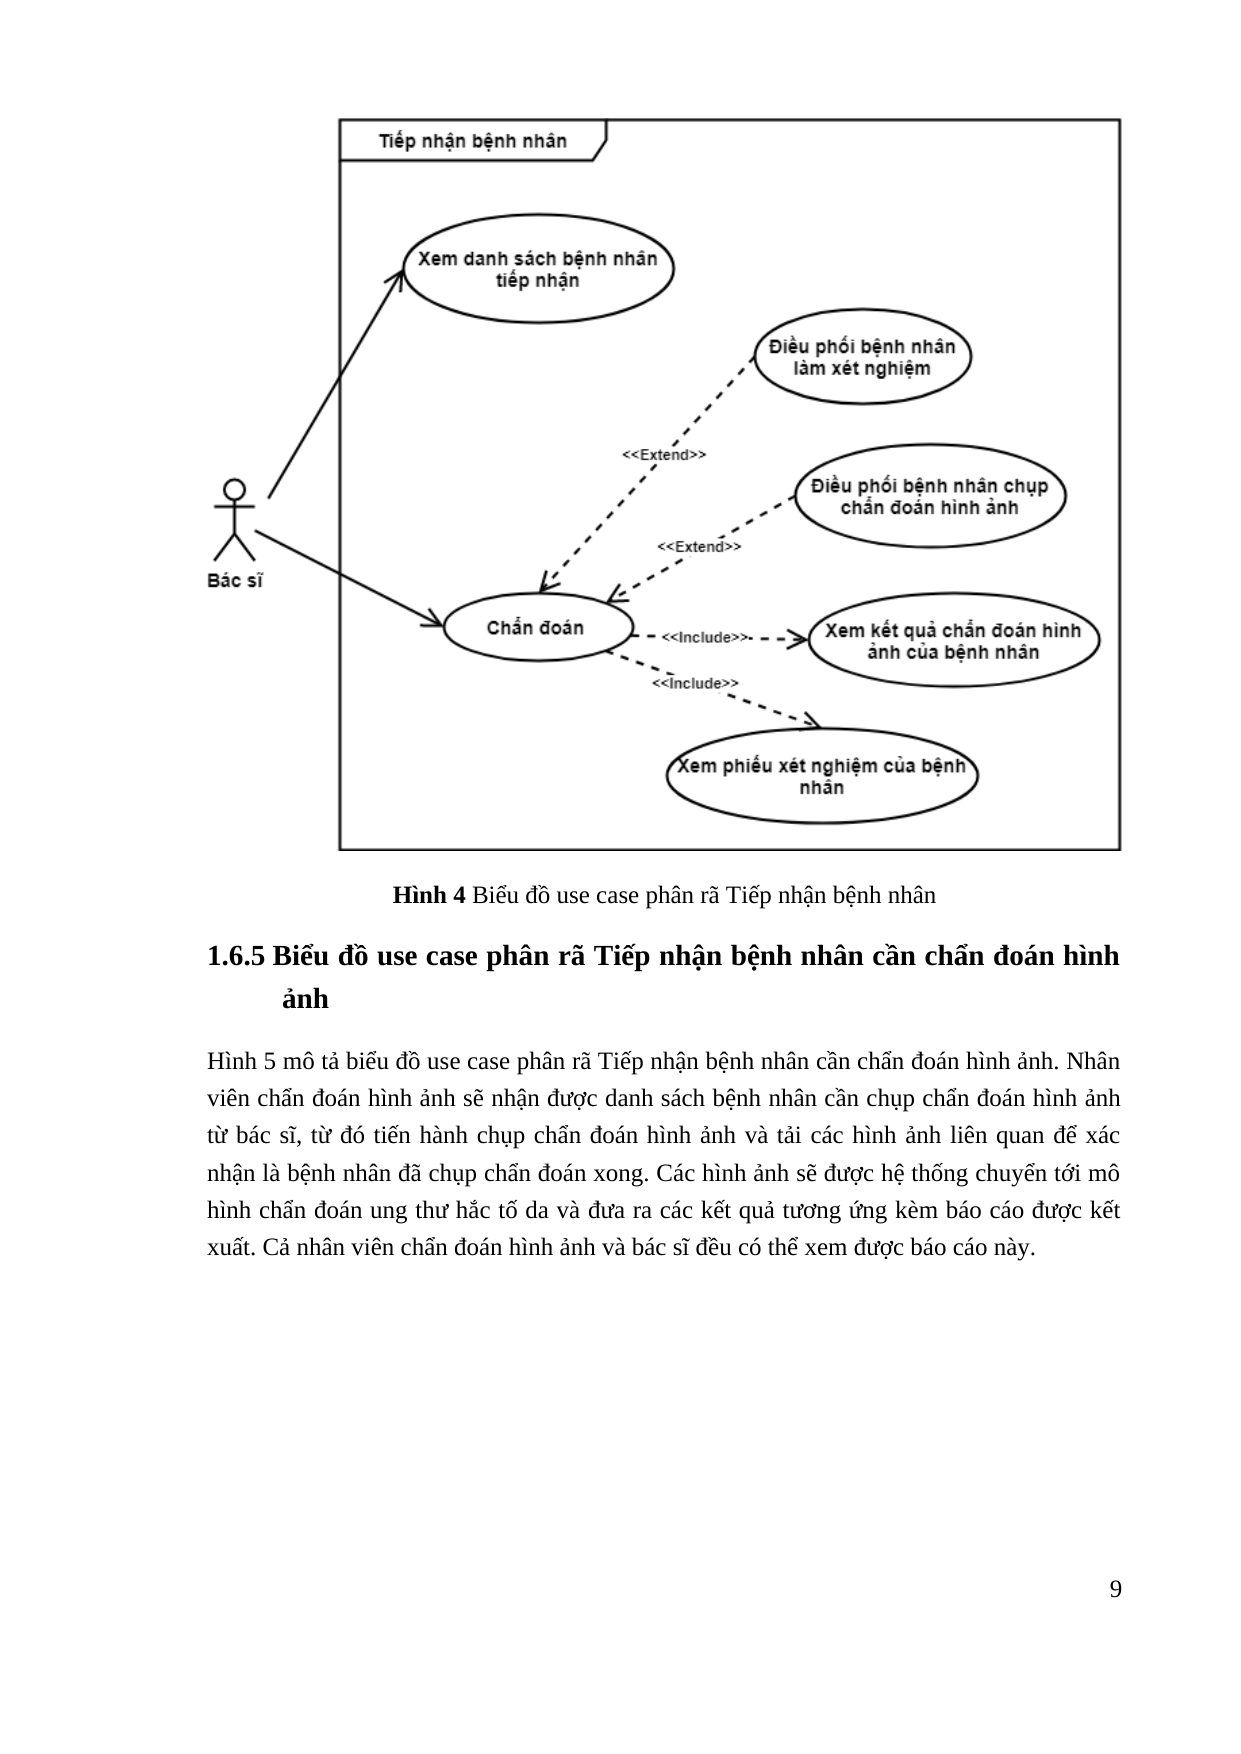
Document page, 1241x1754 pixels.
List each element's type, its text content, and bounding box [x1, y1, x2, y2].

picture [207, 118, 1122, 851]
list Biểu đồ use case phân rã Tiếp nhận bệnh nhân cần chẩn đoán hình ảnh [207, 938, 1122, 1015]
text Hình 4 Biểu đồ use case phân rã Tiếp nhận bệnh nhân [207, 880, 1122, 908]
text Hình 5 mô tả biểu đồ use case phân rã Tiếp nhận bệnh nhân cần chẩn đoán hình ảnh. Nhân viên chẩn đoán hình ảnh sẽ nhận được danh sách bệnh nhân cần chụp chẩn đoán hình ảnh từ bác sĩ, từ đó tiến hành chụp chẩn đoán hình ảnh và tải các hình ảnh liên quan để xác nhận là bệnh nhân đã chụp chẩn đoán xong. Các hình ảnh sẽ được hệ thống chuyển tới mô hình chẩn đoán ung thư hắc tố da và đưa ra các kết quả tương ứng kèm báo cáo được kết xuất. Cả nhân viên chẩn đoán hình ảnh và bác sĩ đều có thể xem được báo cáo này. [207, 1046, 1122, 1261]
